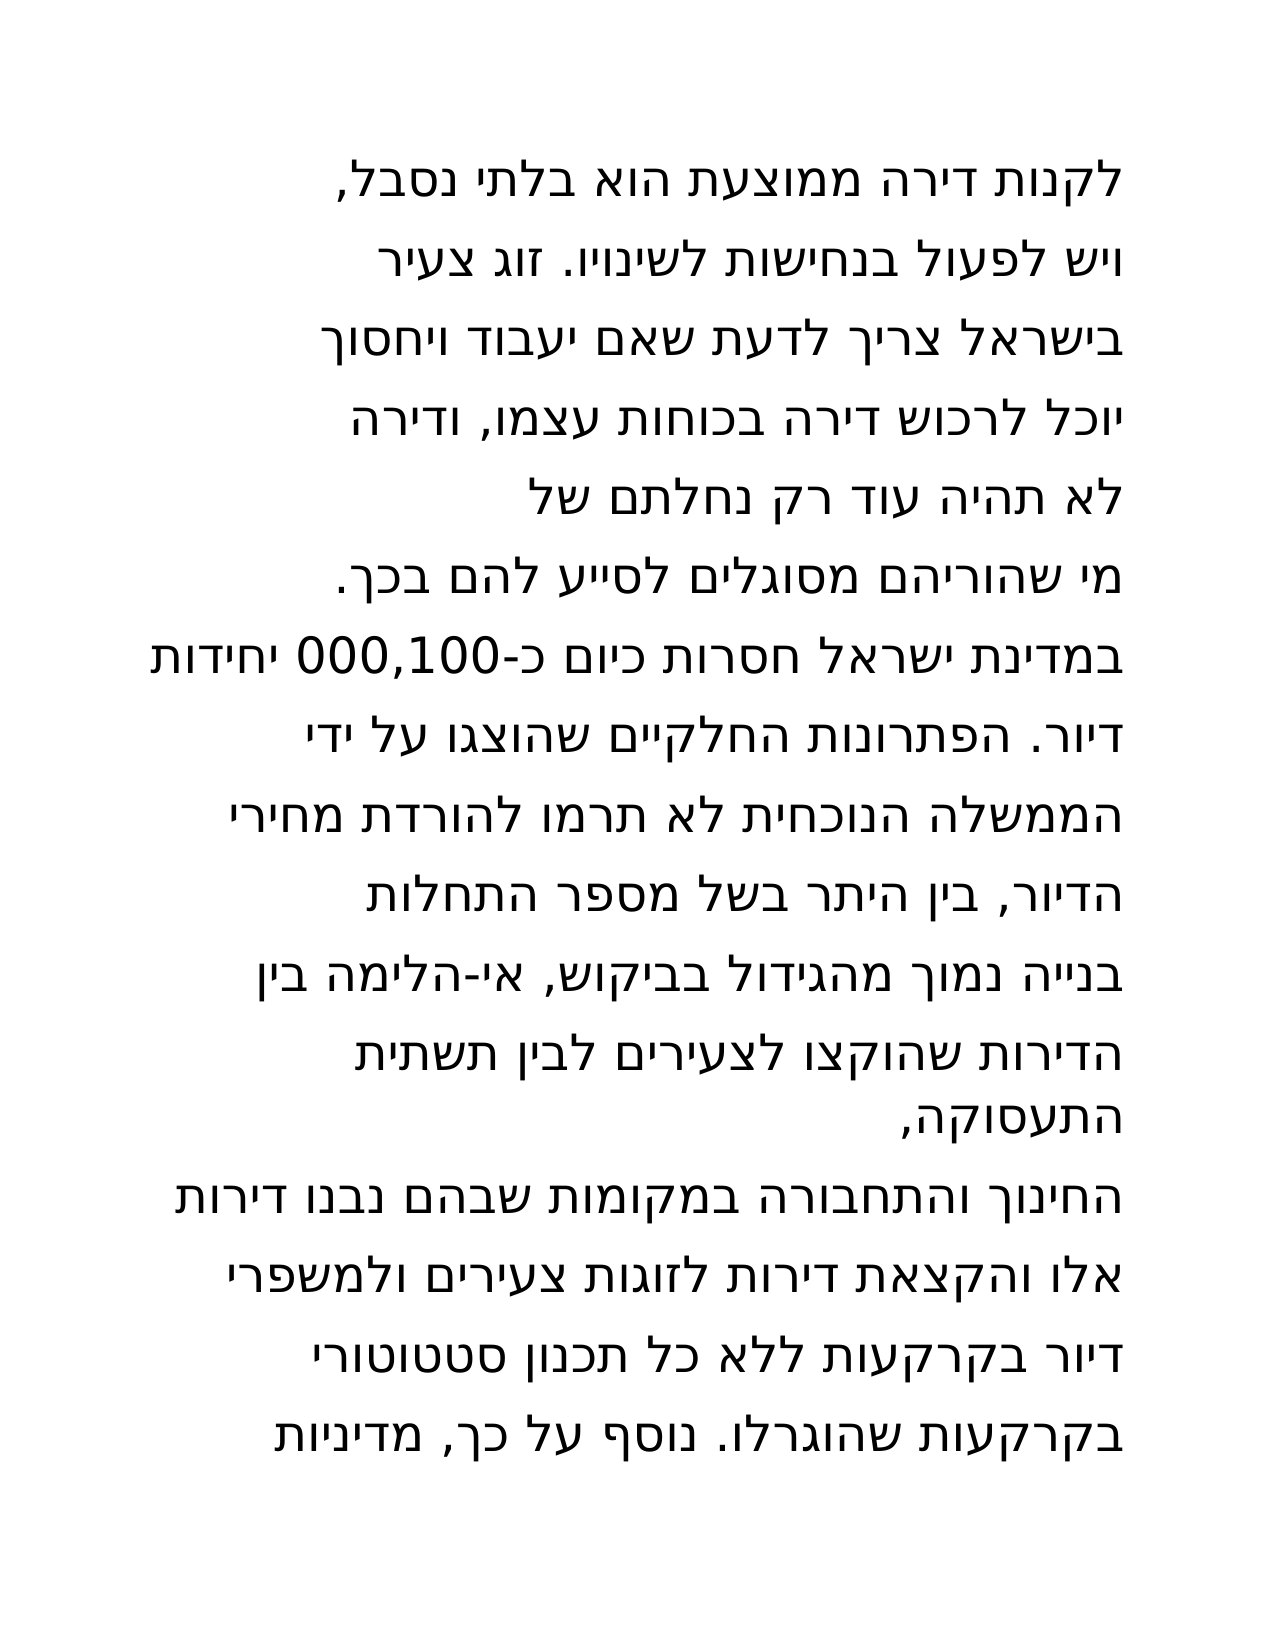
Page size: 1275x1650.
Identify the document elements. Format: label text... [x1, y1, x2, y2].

text הדיור, בין היתר בשל מספר התחלות [150, 865, 1125, 923]
text הדירות שהוקצו לצעירים לבין תשתית התעסוקה, [150, 1024, 1125, 1145]
text החינוך והתחבורה במקומות שבהם נבנו דירות [150, 1167, 1125, 1225]
text הממשלה הנוכחית לא תרמו להורדת מחירי [150, 786, 1125, 844]
text בקרקעות שהוגרלו. נוסף על כך, מדיניות [150, 1405, 1125, 1463]
text מי שהוריהם מסוגלים לסייע להם בכך. [150, 547, 1125, 606]
text לקנות דירה ממוצעת הוא בלתי נסבל, [150, 150, 1125, 208]
text בנייה נמוך מהגידול בביקוש, אי-הלימה בין [150, 945, 1125, 1003]
text דיור בקרקעות ללא כל תכנון סטטוטורי [150, 1326, 1125, 1384]
text יוכל לרכוש דירה בכוחות עצמו, ודירה [150, 388, 1125, 447]
text בישראל צריך לדעת שאם יעבוד ויחסוך [150, 309, 1125, 367]
text דיור. הפתרונות החלקיים שהוצגו על ידי [150, 706, 1125, 764]
text ויש לפעול בנחישות לשינויו. זוג צעיר [150, 229, 1125, 288]
text לא תהיה עוד רק נחלתם של [150, 468, 1125, 526]
text אלו והקצאת דירות לזוגות צעירים ולמשפרי [150, 1246, 1125, 1304]
text במדינת ישראל חסרות כיום כ-000,100 יחידות [150, 627, 1125, 685]
